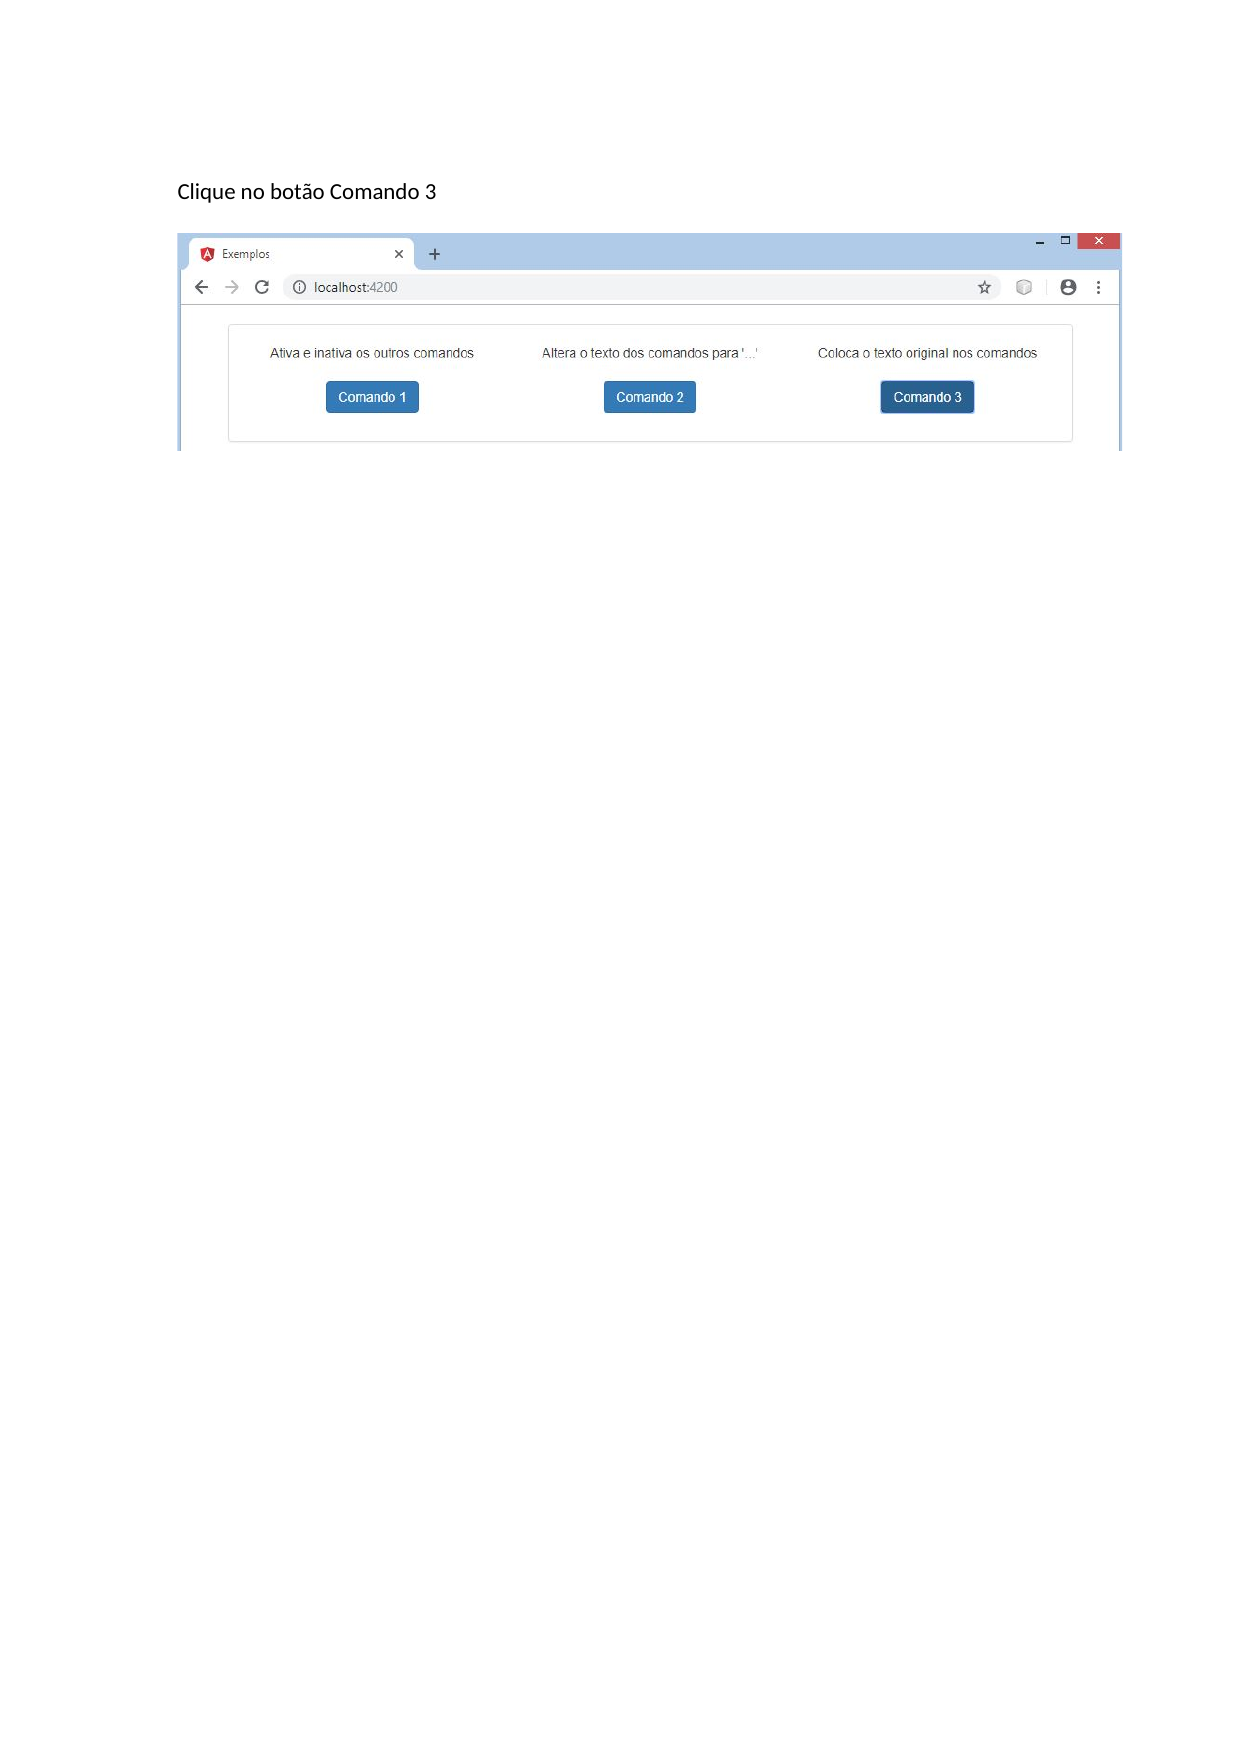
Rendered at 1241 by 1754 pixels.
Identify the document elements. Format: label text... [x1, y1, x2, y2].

text Clique no botão Comando 3 [177, 177, 1122, 205]
picture [177, 233, 1123, 451]
